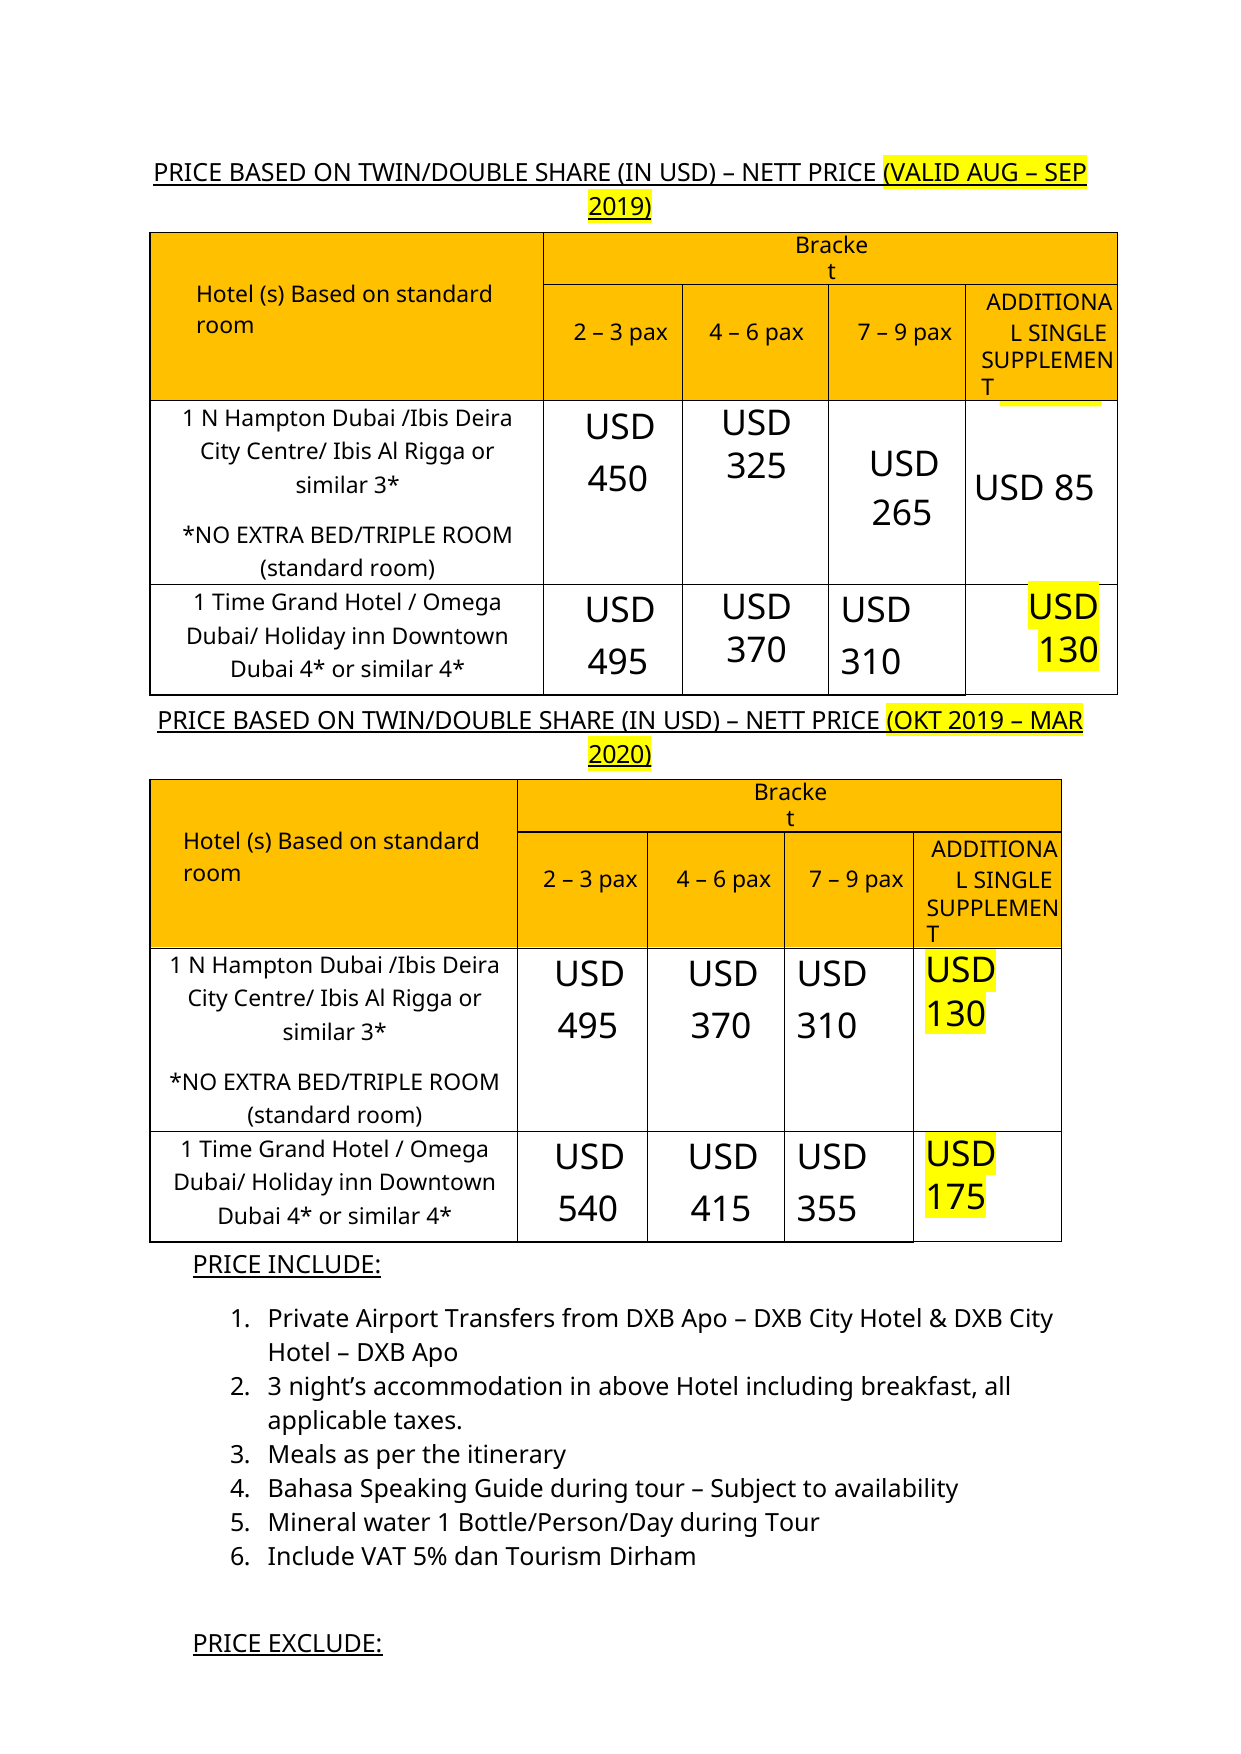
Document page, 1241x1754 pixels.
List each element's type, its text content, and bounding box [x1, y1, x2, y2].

list Private Airport Transfers from DXB Apo – DXB City Hotel & DXB City Hotel – DXB Apo [230, 1300, 1090, 1368]
table_cell USD 130 [966, 585, 1117, 694]
table_cell USD 450 [544, 401, 682, 584]
table_cell 2 – 3 pax [518, 833, 647, 947]
table_cell 4 – 6 pax [648, 833, 784, 947]
table_cell 1 N Hampton Dubai /Ibis Deira City Centre/ Ibis Al Rigga or similar 3* *NO EXTRA BED/TRIPLE ROOM (standard room) [151, 401, 543, 584]
text PRICE EXCLUDE: [192, 1626, 1090, 1660]
table_cell 1 Time Grand Hotel / Omega Dubai/ Holiday inn Downtown Dubai 4* or similar 4* [151, 1132, 517, 1241]
table_cell USD 265 [829, 401, 965, 584]
table_cell USD 85 [966, 401, 1117, 584]
text PRICE BASED ON TWIN/DOUBLE SHARE (IN USD) – NETT PRICE (VALID AUG – SEP 2019) [150, 155, 1090, 223]
text PRICE BASED ON TWIN/DOUBLE SHARE (IN USD) – NETT PRICE (OKT 2019 – MAR 2020) [150, 702, 1090, 771]
table_cell 7 – 9 pax [829, 285, 965, 400]
table_cell USD 130 [914, 949, 1061, 1131]
table_cell USD 175 [914, 1132, 1061, 1241]
list Meals as per the itinerary [230, 1436, 1090, 1471]
table_cell USD 355 [785, 1132, 913, 1241]
table_cell USD 370 [648, 949, 784, 1131]
text PRICE INCLUDE: [192, 1247, 1090, 1281]
table_header Bracket [518, 780, 1061, 831]
list Mineral water 1 Bottle/Person/Day during Tour [230, 1504, 1090, 1539]
table_header Hotel (s) Based on standard room [151, 780, 517, 947]
table_cell USD 415 [648, 1132, 784, 1241]
list 3 night’s accommodation in above Hotel including breakfast, all applicable taxes. [230, 1368, 1090, 1436]
table_cell USD 540 [518, 1132, 647, 1241]
table_header Bracket [544, 233, 1117, 284]
table_cell USD 310 [829, 585, 965, 694]
table_cell ADDITIONAL SINGLE SUPPLEMENT [966, 285, 1117, 400]
table_cell 1 Time Grand Hotel / Omega Dubai/ Holiday inn Downtown Dubai 4* or similar 4* [151, 585, 543, 694]
table_cell 2 – 3 pax [544, 285, 682, 400]
table_cell USD 310 [785, 949, 913, 1131]
table_cell USD 495 [518, 949, 647, 1131]
table_cell ADDITIONAL SINGLE SUPPLEMENT [914, 833, 1061, 947]
table_cell USD 495 [544, 585, 682, 694]
table_cell USD 370 [683, 585, 828, 694]
list Include VAT 5% dan Tourism Dirham [230, 1539, 1090, 1573]
table_header Hotel (s) Based on standard room [151, 233, 543, 400]
table_cell USD 325 [683, 401, 828, 584]
table_cell 7 – 9 pax [785, 833, 913, 947]
table_cell 4 – 6 pax [683, 285, 828, 400]
list Bahasa Speaking Guide during tour – Subject to availability [230, 1471, 1090, 1504]
table_cell 1 N Hampton Dubai /Ibis Deira City Centre/ Ibis Al Rigga or similar 3* *NO EXTRA BED/TRIPLE ROOM (standard room) [151, 949, 517, 1131]
